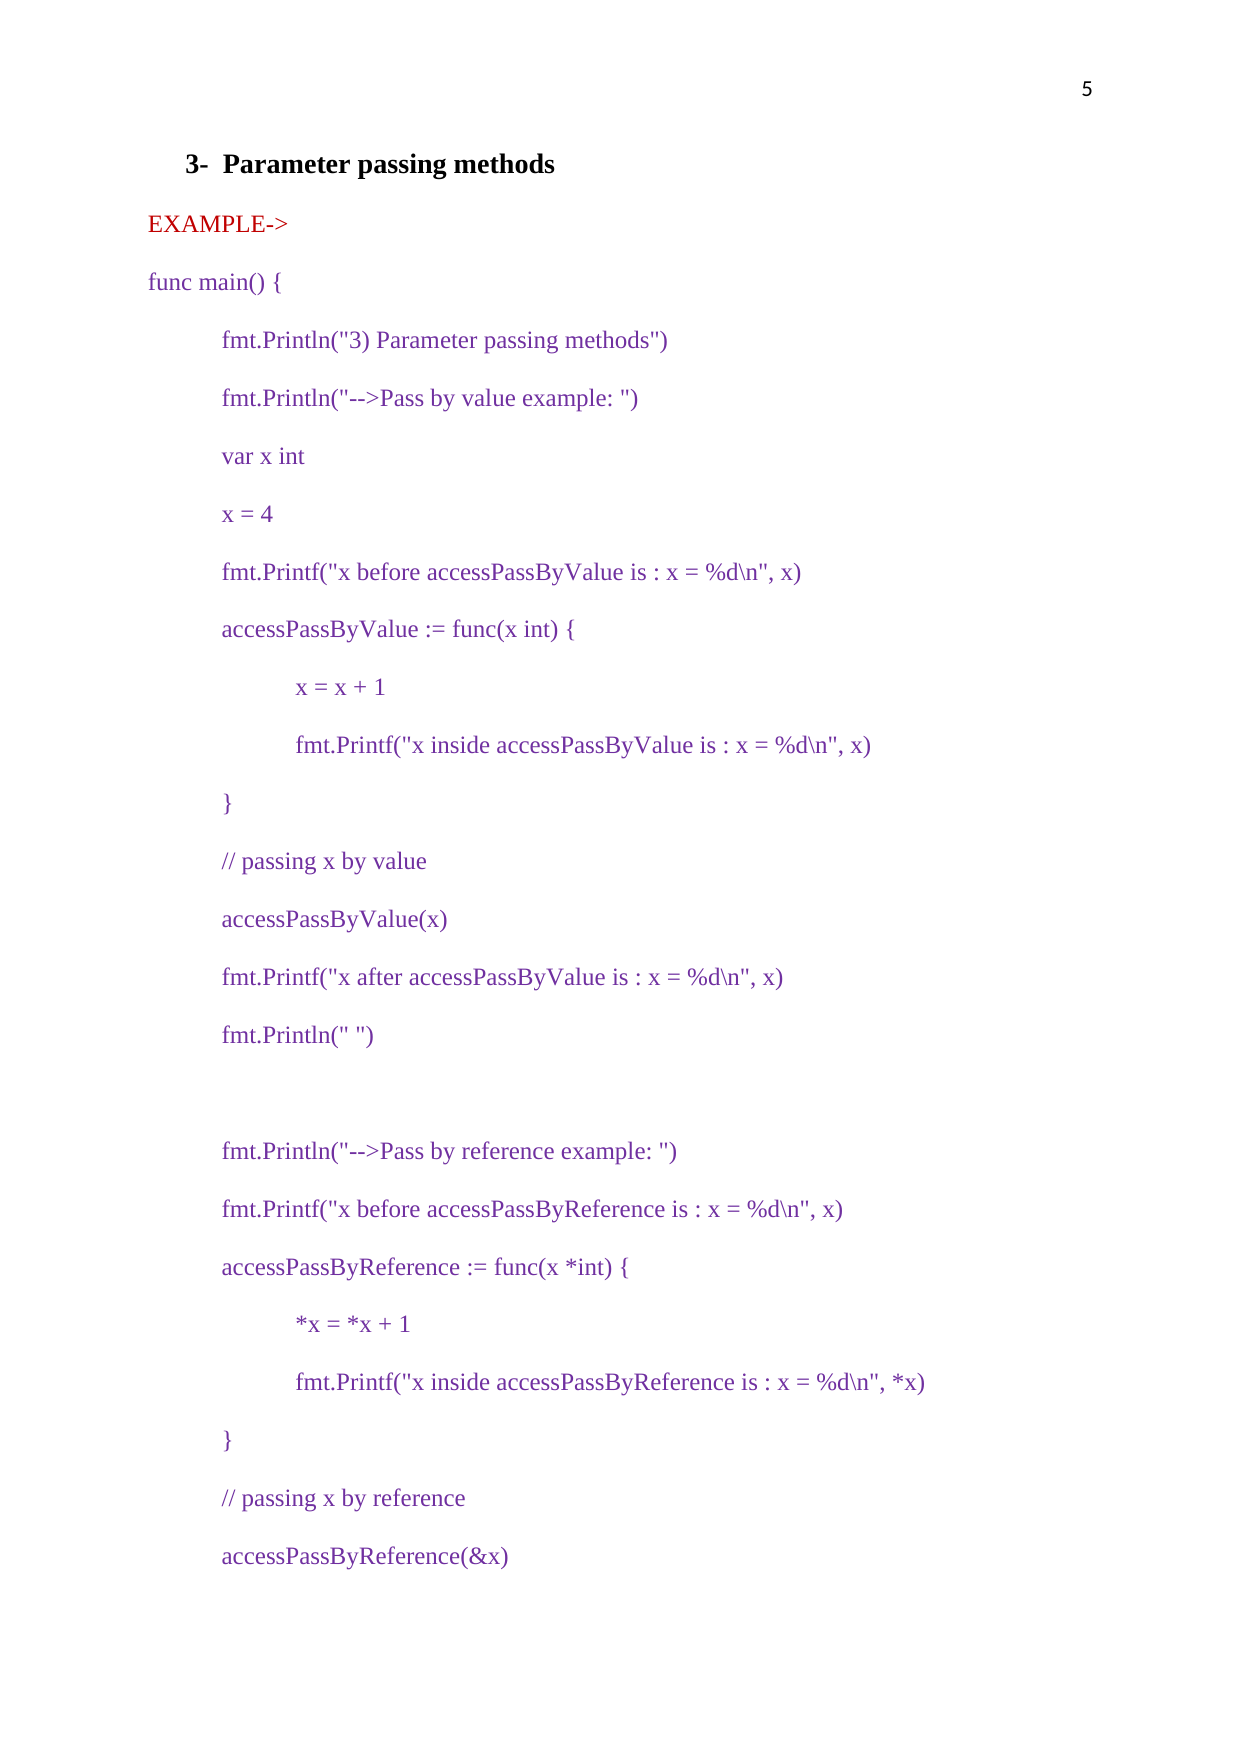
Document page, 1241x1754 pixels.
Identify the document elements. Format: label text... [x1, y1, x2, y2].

text // passing x by reference [148, 1483, 1093, 1512]
text fmt.Printf("x before accessPassByValue is : x = %d\n", x) [148, 557, 1093, 585]
text } [148, 1425, 1093, 1454]
text // passing x by value [148, 846, 1093, 875]
text fmt.Printf("x after accessPassByValue is : x = %d\n", x) [148, 962, 1093, 991]
text fmt.Printf("x before accessPassByReference is : x = %d\n", x) [148, 1194, 1093, 1222]
text var x int [148, 441, 1093, 469]
text *x = *x + 1 [148, 1309, 1093, 1338]
text fmt.Printf("x inside accessPassByReference is : x = %d\n", *x) [148, 1367, 1093, 1396]
text x = 4 [148, 499, 1093, 527]
list Parameter passing methods [185, 148, 1093, 180]
text accessPassByValue(x) [148, 904, 1093, 933]
text accessPassByReference(&x) [148, 1541, 1093, 1570]
text fmt.Println("-->Pass by value example: ") [148, 383, 1093, 412]
text accessPassByValue := func(x int) { [148, 614, 1093, 643]
text x = x + 1 [148, 672, 1093, 701]
text EXAMPLE-> [148, 209, 1093, 238]
text } [148, 788, 1093, 817]
text fmt.Println(" ") [148, 1020, 1093, 1049]
text fmt.Printf("x inside accessPassByValue is : x = %d\n", x) [148, 730, 1093, 759]
text fmt.Println("-->Pass by reference example: ") [148, 1136, 1093, 1164]
text fmt.Println("3) Parameter passing methods") [148, 325, 1093, 354]
text func main() { [148, 267, 1093, 296]
text accessPassByReference := func(x *int) { [148, 1252, 1093, 1280]
